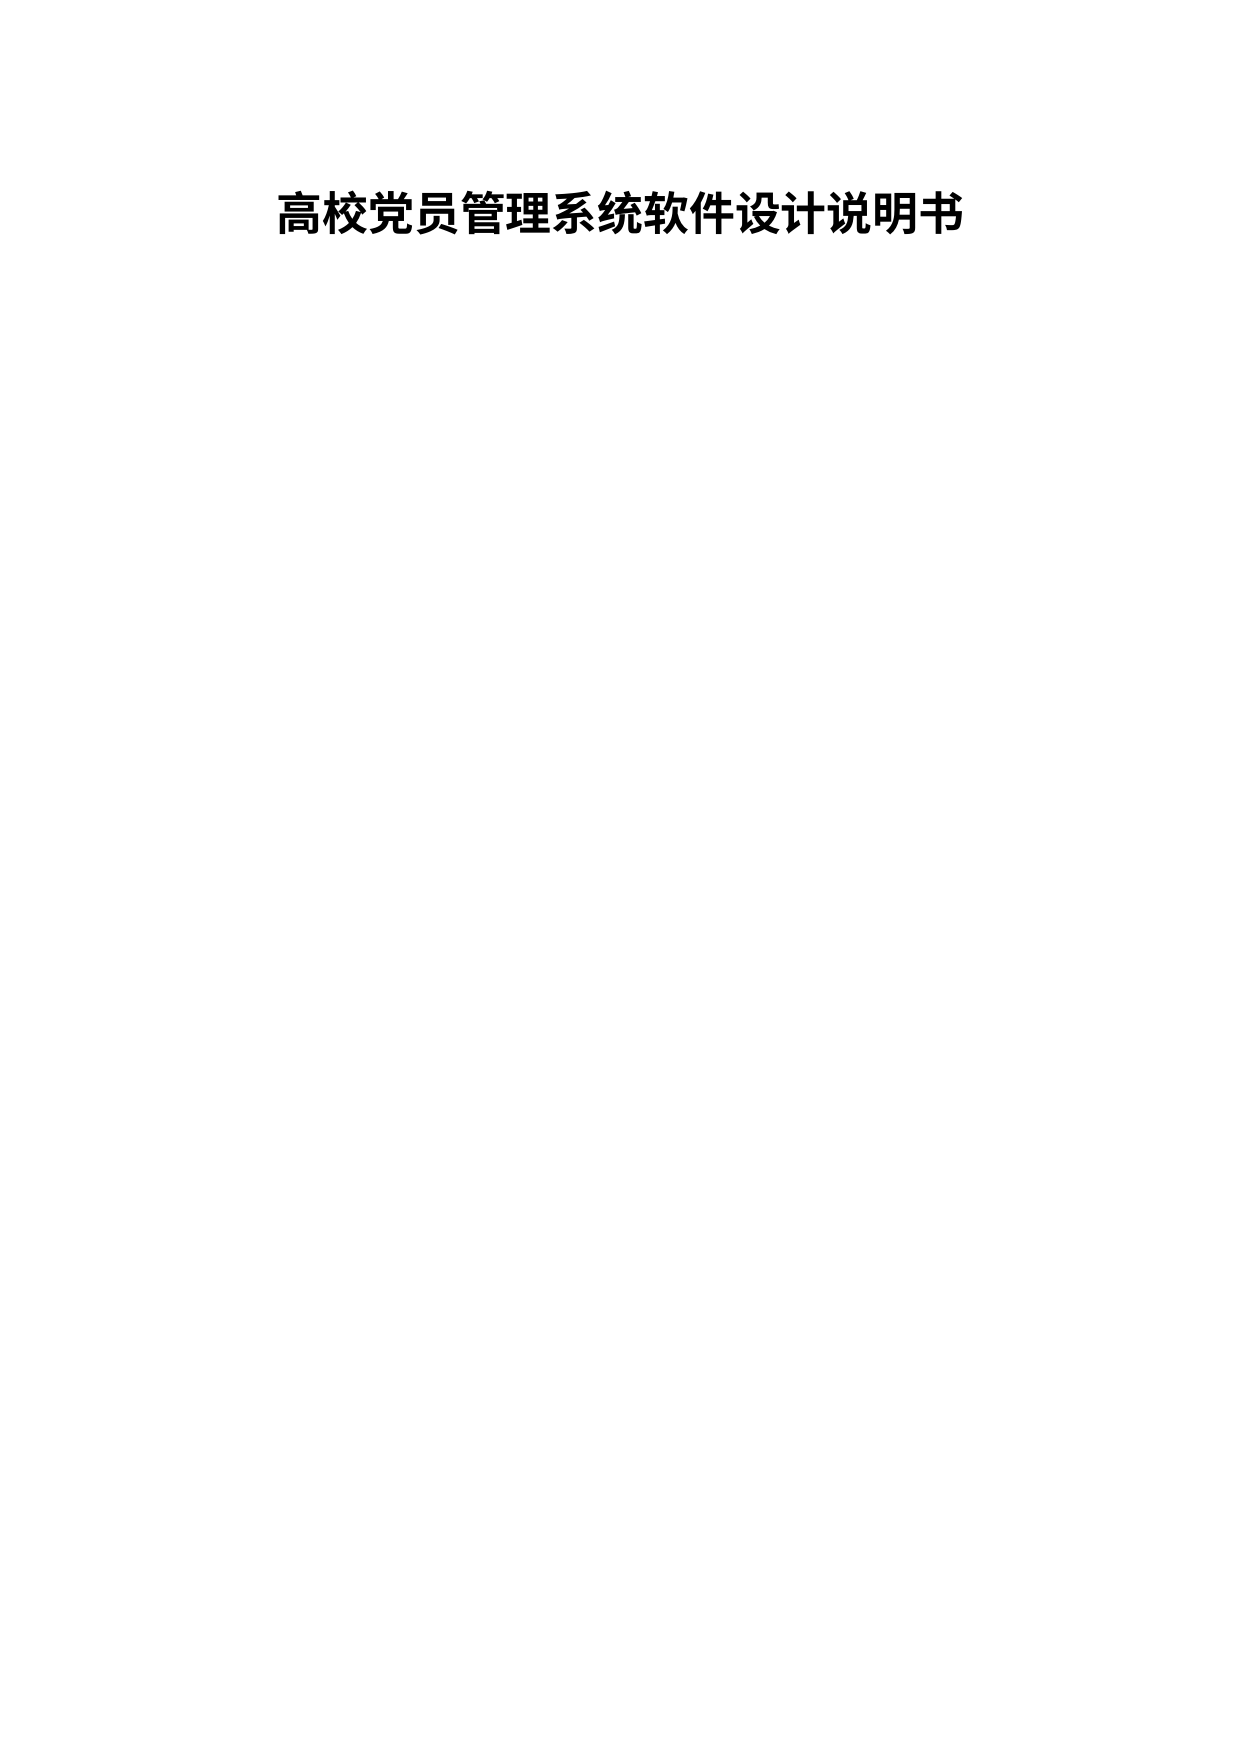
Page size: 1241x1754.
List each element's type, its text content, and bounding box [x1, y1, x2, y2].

text 高校党员管理系统软件设计说明书 [187, 162, 1053, 259]
